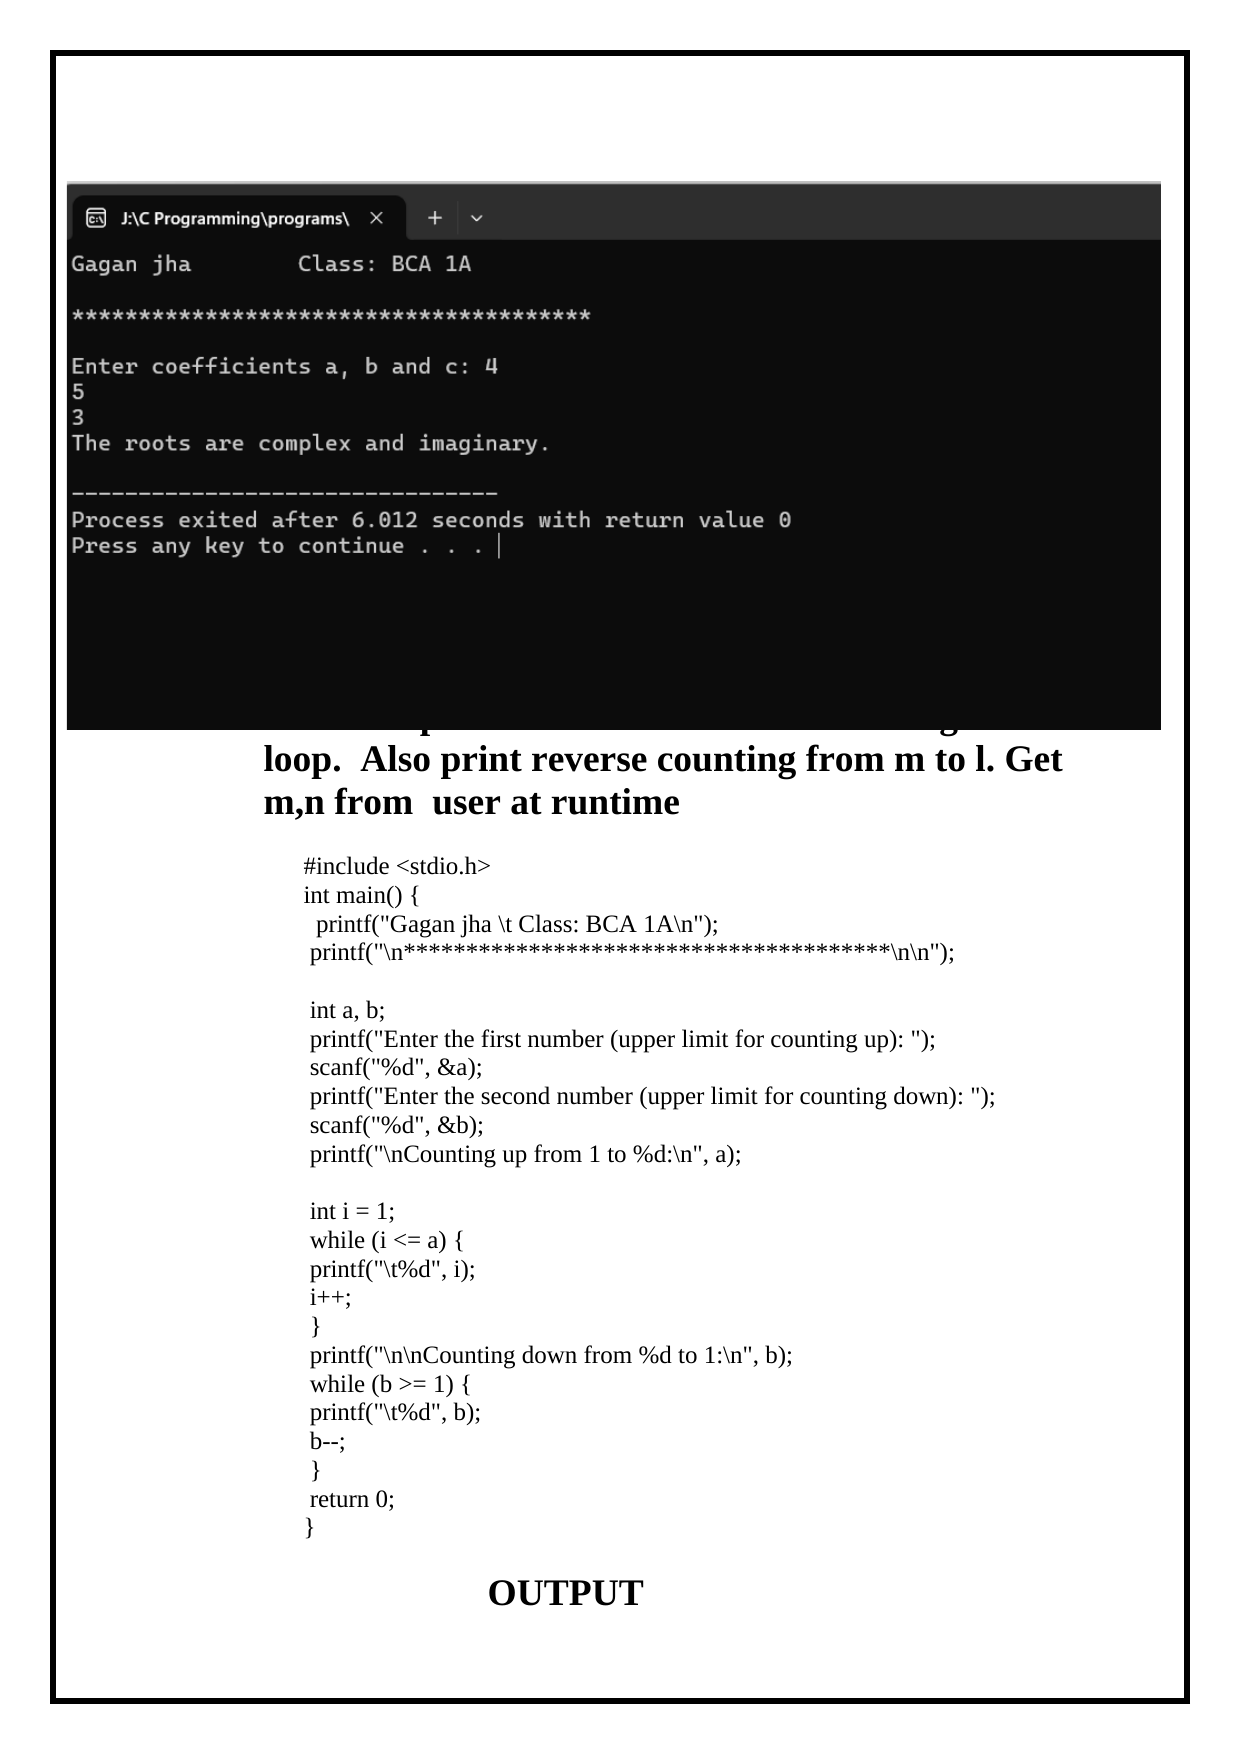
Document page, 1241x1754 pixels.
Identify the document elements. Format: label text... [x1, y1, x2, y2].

text #include <stdio.h> [303, 851, 1165, 880]
text printf("\n\nCounting down from %d to 1:\n", b); [303, 1340, 1165, 1369]
text int i = 1; [303, 1196, 1165, 1225]
text printf("\n***************************************\n\n"); [303, 937, 1165, 966]
text printf("Enter the first number (upper limit for counting up): "); [303, 1024, 1165, 1052]
text int main() { [303, 880, 1165, 909]
text scanf("%d", &b); [303, 1110, 1165, 1139]
text printf("Enter the second number (upper limit for counting down): "); [303, 1081, 1165, 1110]
text } [303, 1311, 1165, 1340]
text return 0; [303, 1484, 1165, 1512]
text i++; [303, 1282, 1165, 1311]
text scanf("%d", &a); [303, 1052, 1165, 1081]
picture [66, 181, 1161, 730]
text } [303, 1512, 1165, 1541]
text printf("Gagan jha \t Class: BCA 1A\n"); [303, 909, 1165, 937]
text printf("\t%d", i); [303, 1254, 1165, 1282]
text } [303, 1455, 1165, 1484]
text b--; [303, 1426, 1165, 1455]
text 25. WAP to print natural numbers till n using while loop. Also print reverse counting from m to l. Get m,n from user at runtime [226, 730, 1099, 822]
text while (i <= a) { [303, 1225, 1165, 1254]
text int a, b; [303, 995, 1165, 1024]
text printf("\t%d", b); [303, 1397, 1165, 1426]
text OUTPUT [75, 1570, 1165, 1613]
text while (b >= 1) { [303, 1369, 1165, 1397]
text printf("\nCounting up from 1 to %d:\n", a); [303, 1139, 1165, 1167]
